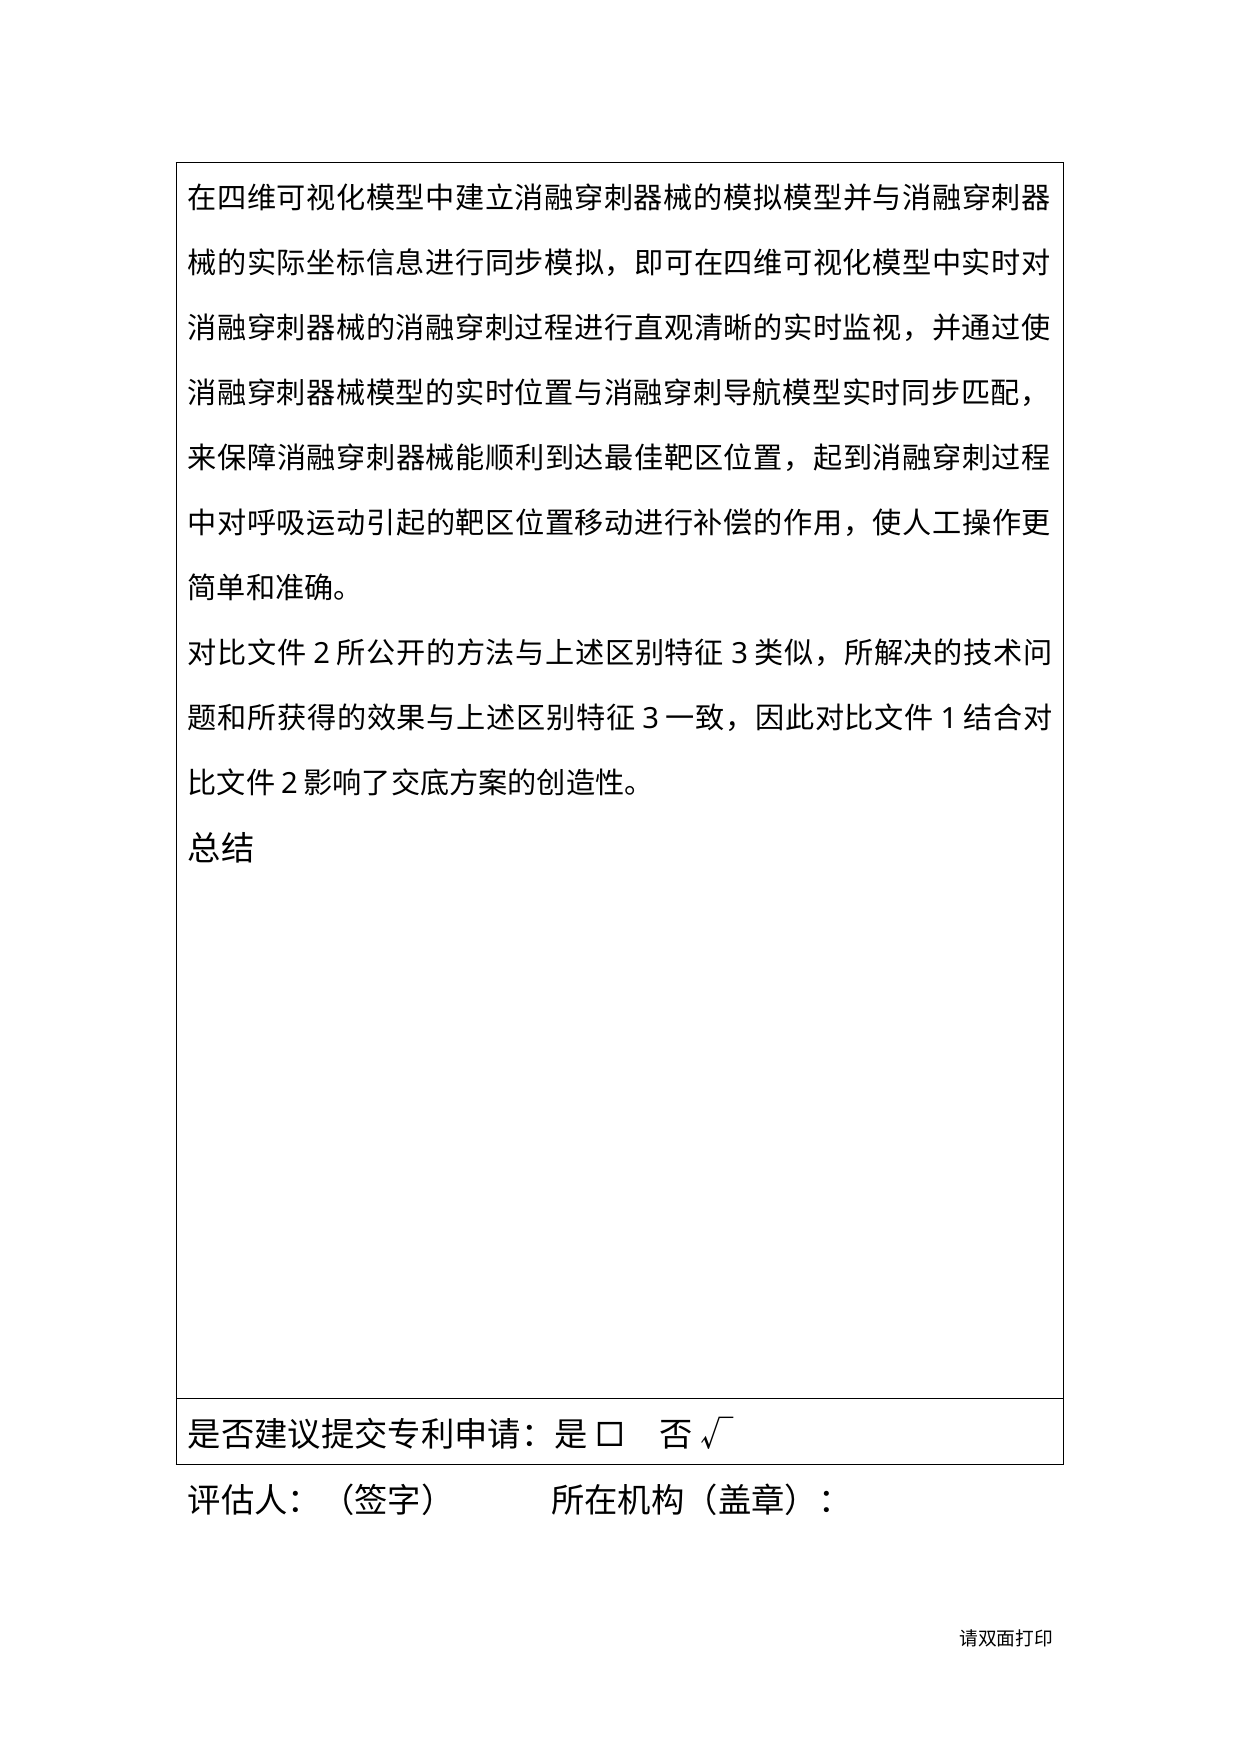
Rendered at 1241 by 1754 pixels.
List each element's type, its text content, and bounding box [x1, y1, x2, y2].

table_cell 是否建议提交专利申请：是 否 √ [177, 1399, 1063, 1464]
text 评估人：（签字） 所在机构（盖章）： [187, 1465, 1053, 1530]
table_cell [177, 163, 1063, 1398]
